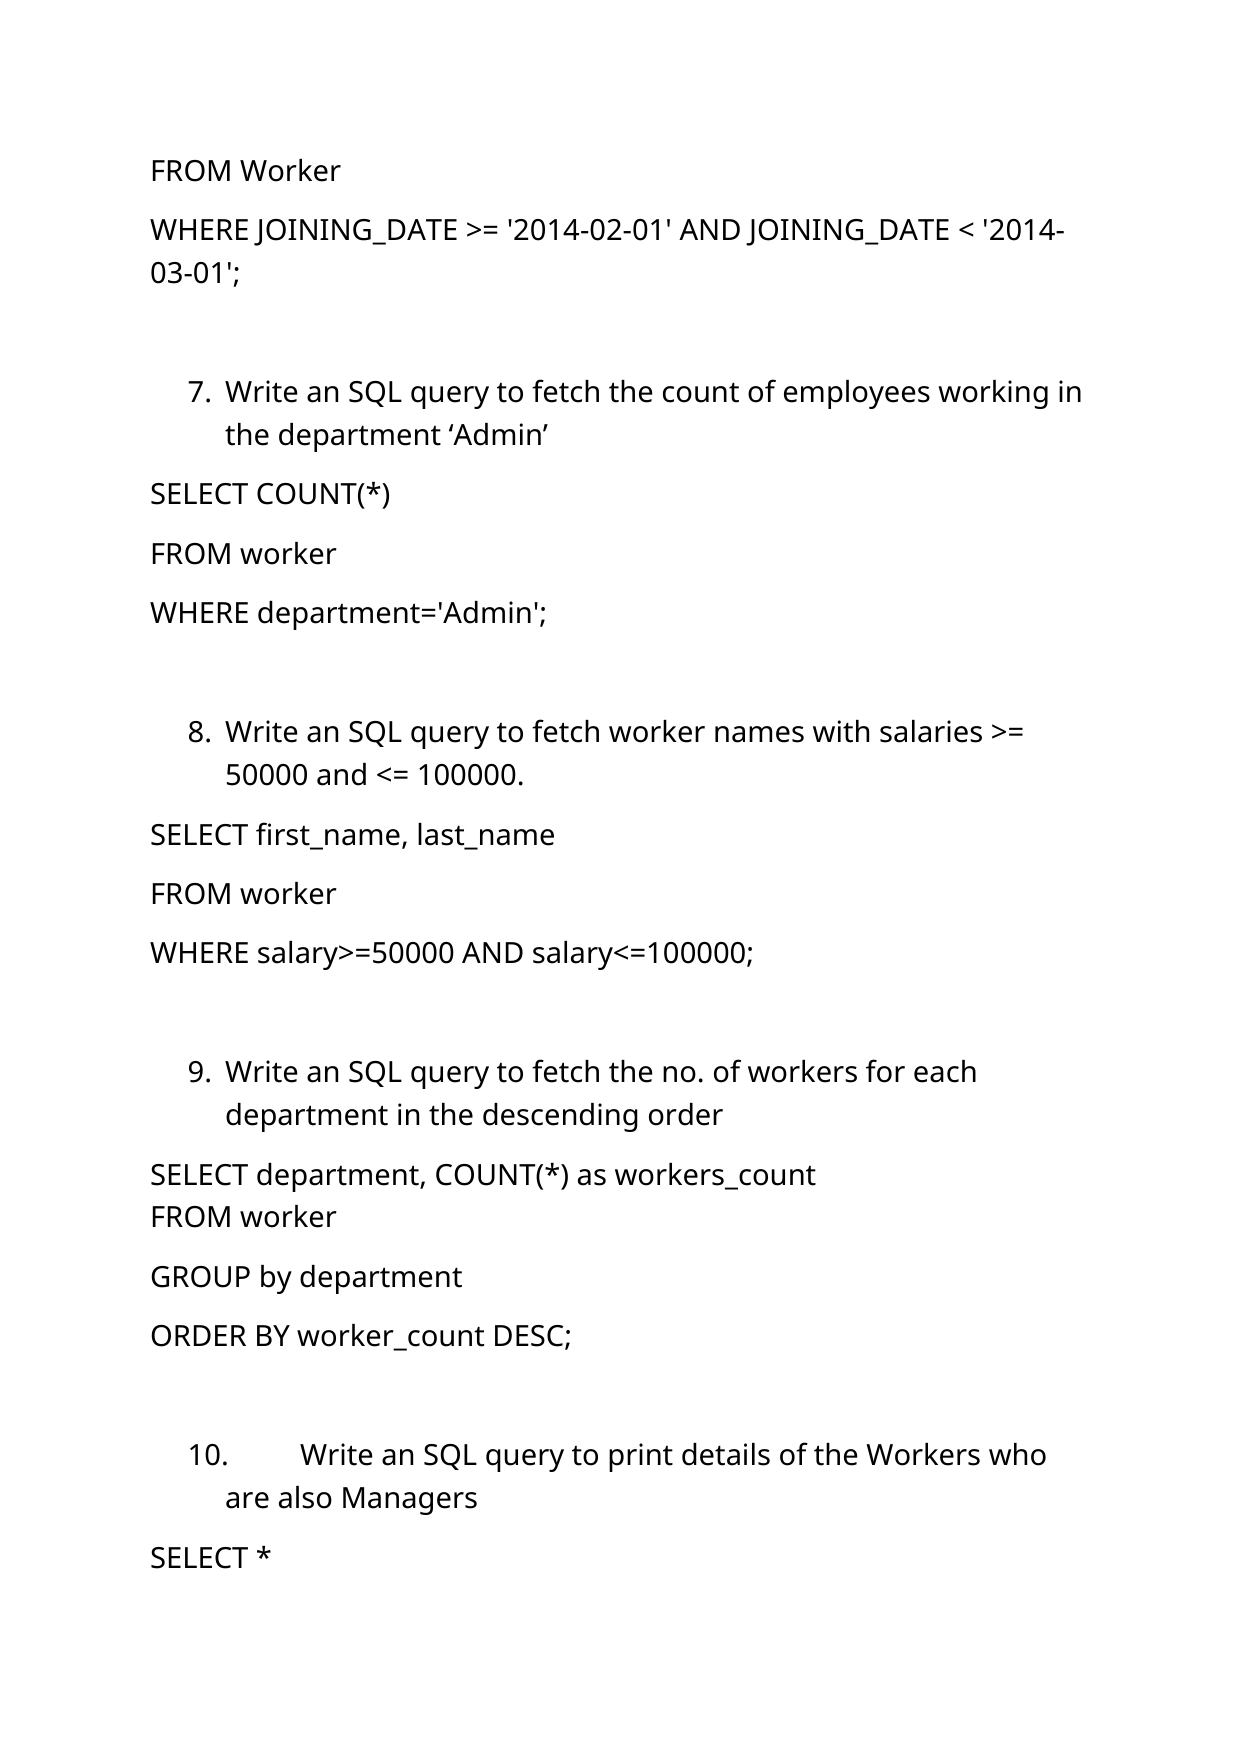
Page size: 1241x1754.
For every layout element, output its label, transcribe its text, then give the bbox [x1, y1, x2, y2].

text GROUP by department [150, 1256, 1090, 1296]
text WHERE department='Admin'; [150, 592, 1090, 632]
text FROM Worker [150, 150, 1090, 190]
text WHERE JOINING_DATE >= '2014-02-01' AND JOINING_DATE < '2014-03-01'; [150, 209, 1090, 292]
text SELECT COUNT(*) [150, 473, 1090, 513]
text SELECT * [150, 1537, 1090, 1577]
text FROM worker [150, 873, 1090, 913]
list Write an SQL query to fetch worker names with salaries >= 50000 and <= 100000. [187, 711, 1090, 794]
list Write an SQL query to fetch the no. of workers for each department in the descending order [187, 1052, 1090, 1134]
text WHERE salary>=50000 AND salary<=100000; [150, 933, 1090, 972]
list Write an SQL query to print details of the Workers who are also Managers [187, 1435, 1090, 1517]
list Write an SQL query to fetch the count of employees working in the department ‘Admin’ [187, 371, 1090, 454]
text FROM worker [150, 533, 1090, 573]
text SELECT department, COUNT(*) as workers_count FROM worker [150, 1154, 1090, 1236]
text ORDER BY worker_count DESC; [150, 1316, 1090, 1355]
text SELECT first_name, last_name [150, 814, 1090, 853]
